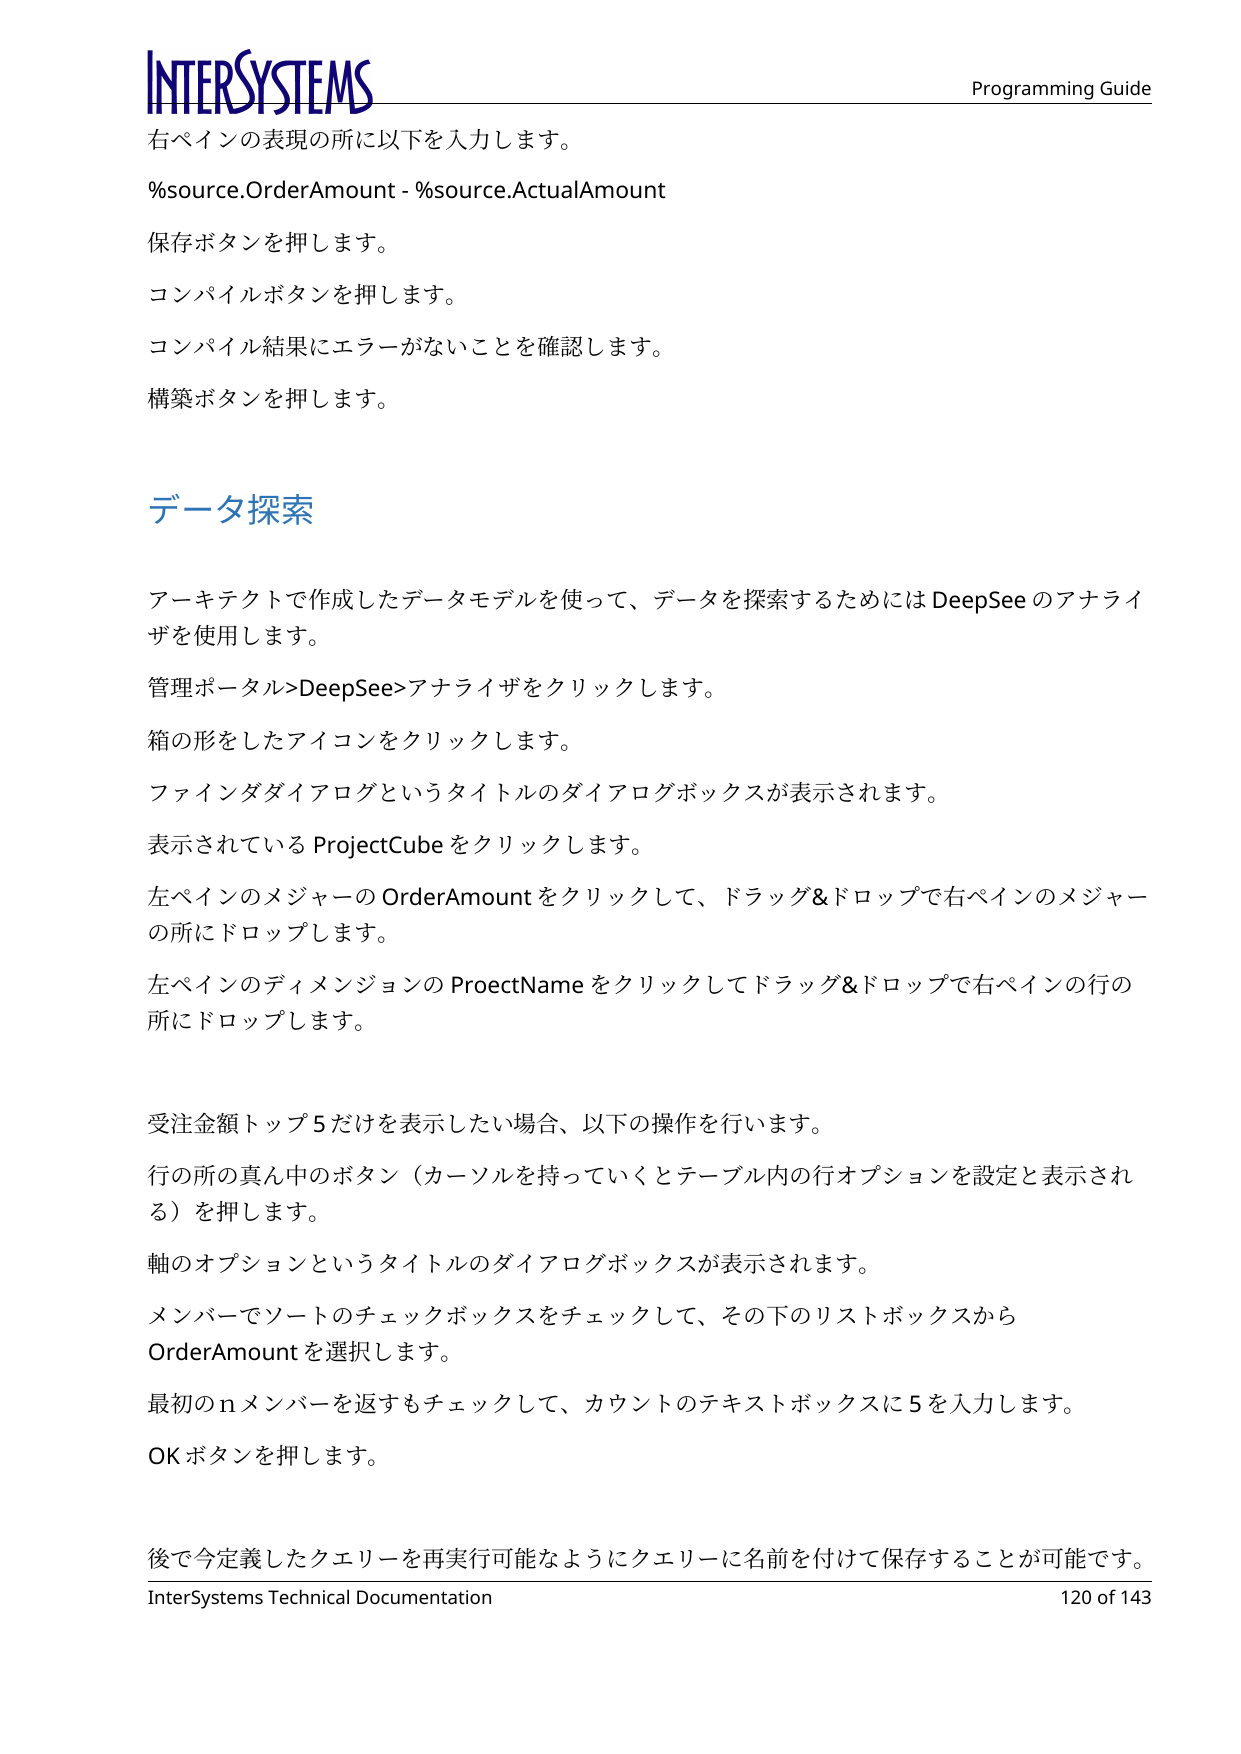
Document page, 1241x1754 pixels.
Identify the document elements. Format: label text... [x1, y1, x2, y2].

text アーキテクトで作成したデータモデルを使って、データを探索するためにはDeepSeeのアナライザを使用します。 [148, 582, 1152, 651]
text 受注金額トップ5だけを表示したい場合、以下の操作を行います。 [148, 1106, 1152, 1139]
picture [147, 49, 373, 115]
text 最初のｎメンバーを返すもチェックして、カウントのテキストボックスに5を入力します。 [148, 1386, 1152, 1419]
text 左ペインのディメンジョンのProectNameをクリックしてドラッグ&ドロップで右ペインの行の所にドロップします。 [148, 967, 1152, 1036]
text %source.OrderAmount - %source.ActualAmount [148, 174, 1152, 205]
text ファインダダイアログというタイトルのダイアログボックスが表示されます。 [148, 775, 1152, 808]
text 保存ボタンを押します。 [148, 224, 1152, 257]
text 構築ボタンを押します。 [148, 381, 1152, 414]
text 箱の形をしたアイコンをクリックします。 [148, 723, 1152, 756]
text 左ペインのメジャーのOrderAmountをクリックして、ドラッグ&ドロップで右ペインのメジャーの所にドロップします。 [148, 879, 1152, 948]
text OKボタンを押します。 [148, 1438, 1152, 1471]
text 右ペインの表現の所に以下を入力します。 [148, 122, 1152, 155]
text 後で今定義したクエリーを再実行可能なようにクエリーに名前を付けて保存することが可能です。 [148, 1541, 1152, 1574]
text コンパイルボタンを押します。 [148, 277, 1152, 310]
subtitle データ探索 [148, 484, 1152, 532]
text 行の所の真ん中のボタン（カーソルを持っていくとテーブル内の行オプションを設定と表示される）を押します。 [148, 1158, 1152, 1227]
text 表示されているProjectCubeをクリックします。 [148, 827, 1152, 860]
text メンバーでソートのチェックボックスをチェックして、その下のリストボックスからOrderAmountを選択します。 [148, 1298, 1152, 1367]
text 軸のオプションというタイトルのダイアログボックスが表示されます。 [148, 1246, 1152, 1279]
text コンパイル結果にエラーがないことを確認します。 [148, 329, 1152, 362]
text 管理ポータル>DeepSee>アナライザをクリックします。 [148, 670, 1152, 703]
